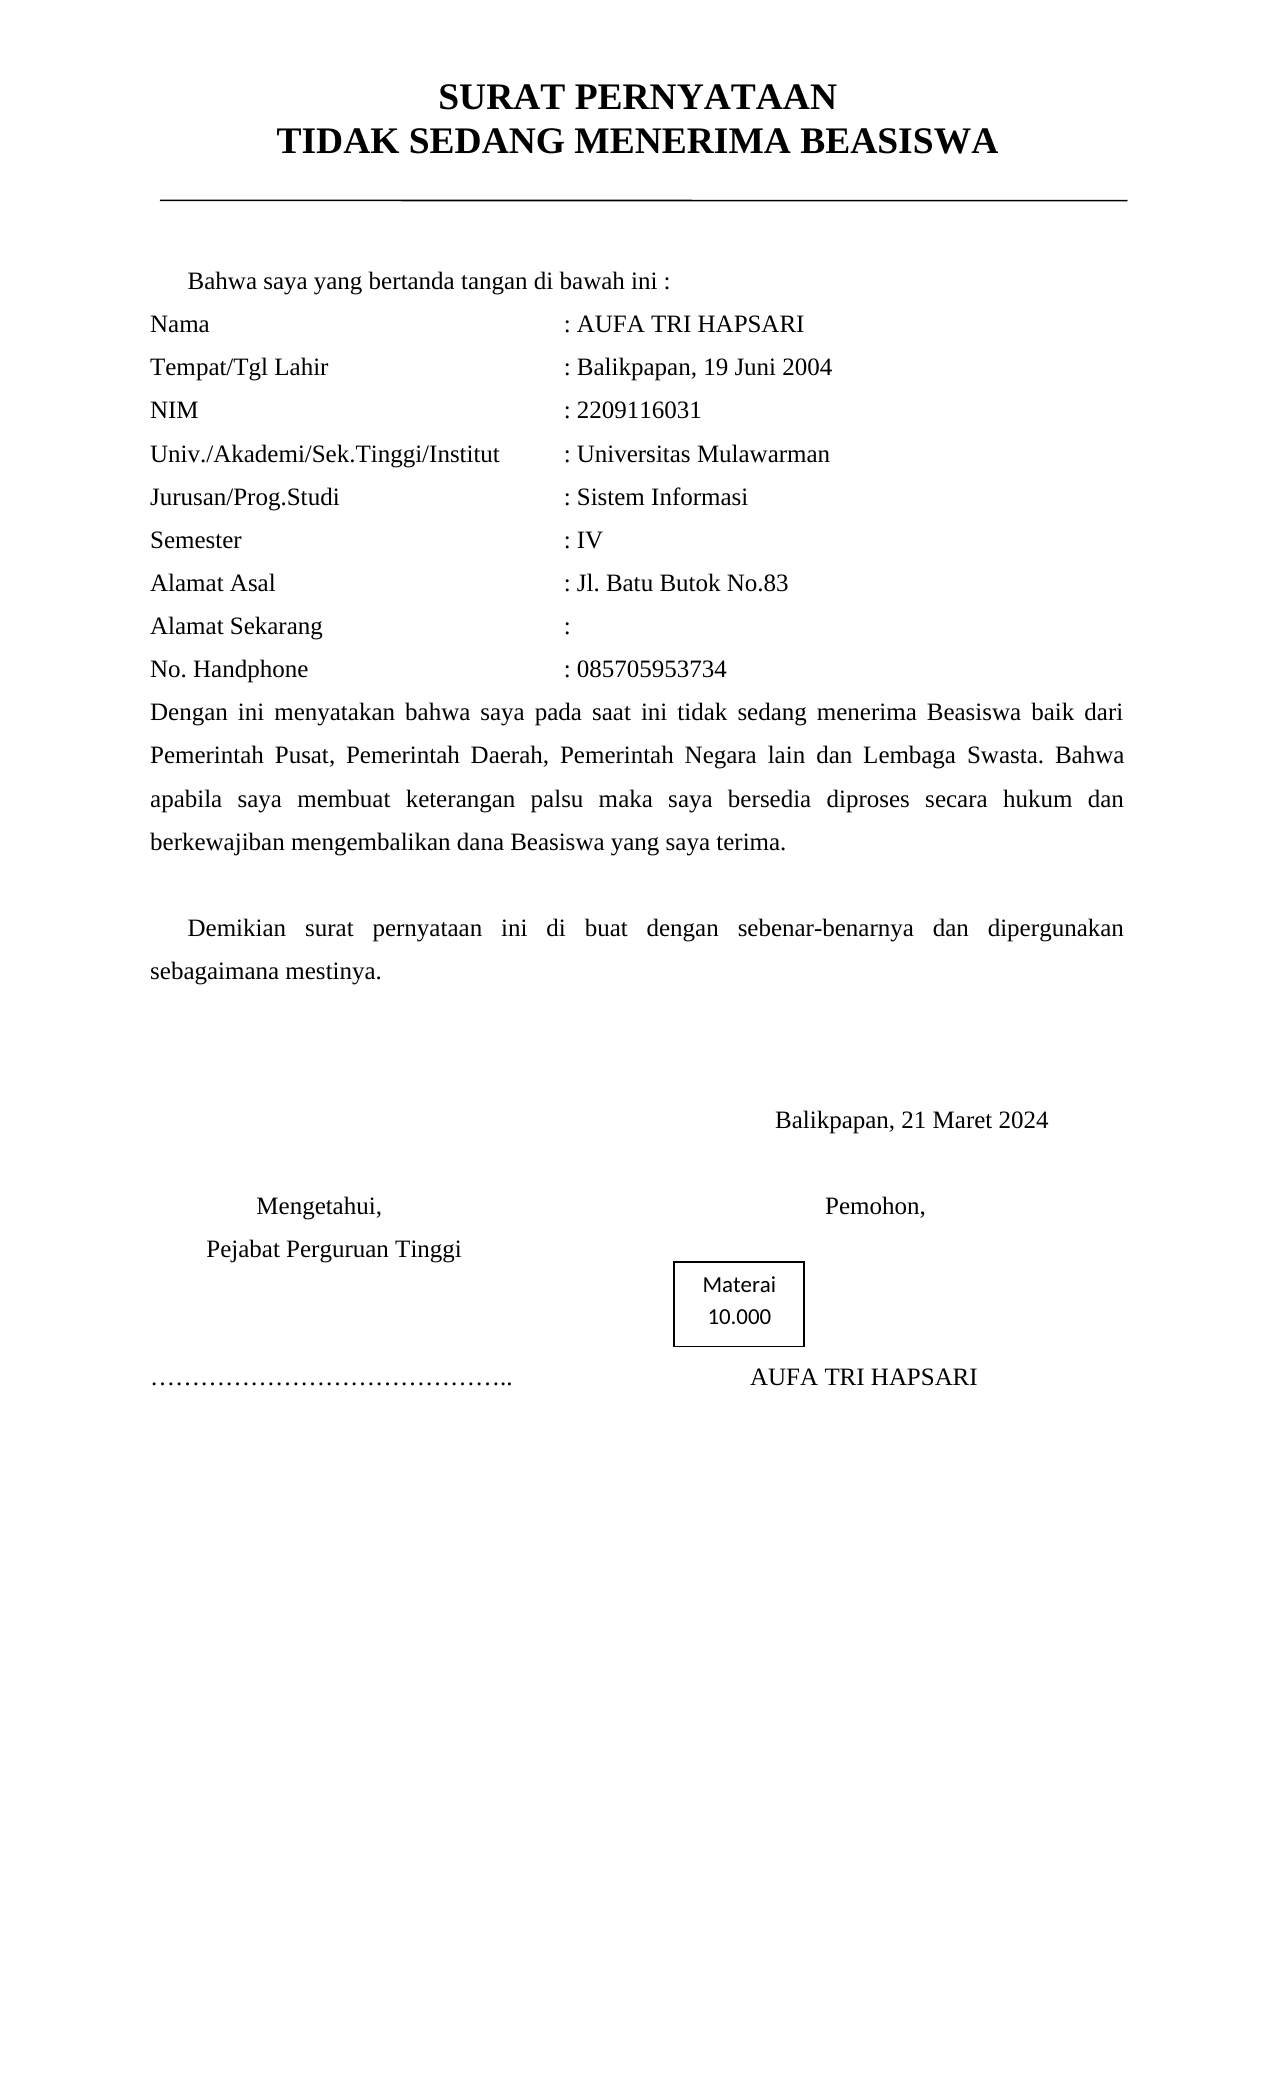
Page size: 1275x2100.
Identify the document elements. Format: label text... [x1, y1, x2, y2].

list Balikpapan, 21 Maret 2024 [525, 1063, 1125, 1134]
text Semester : IV [150, 525, 1125, 554]
text …………………………………….. AUFA TRI HAPSARI [150, 1362, 1125, 1391]
text Demikian surat pernyataan ini di buat dengan sebenar-benarnya dan dipergunakan sebagaimana mestinya. [150, 913, 1125, 985]
text Bahwa saya yang bertanda tangan di bawah ini : [150, 266, 1125, 295]
text Alamat Asal : Jl. Batu Butok No.83 [150, 568, 1125, 597]
text No. Handphone : 085705953734 [150, 654, 1125, 683]
text Nama : AUFA TRI HAPSARI [150, 309, 1125, 338]
text Univ./Akademi/Sek.Tinggi/Institut : Universitas Mulawarman [150, 439, 1125, 467]
text Tempat/Tgl Lahir : Balikpapan, 19 Juni 2004 [150, 352, 1125, 381]
text Jurusan/Prog.Studi : Sistem Informasi [150, 482, 1125, 511]
text Alamat Sekarang : [150, 611, 1125, 640]
text NIM : 2209116031 [150, 396, 1125, 424]
text Dengan ini menyatakan bahwa saya pada saat ini tidak sedang menerima Beasiswa baik dari Pemerintah Pusat, Pemerintah Daerah, Pemerintah Negara lain dan Lembaga Swasta. Bahwa apabila saya membuat keterangan palsu maka saya bersedia diproses secara hukum dan berkewajiban mengembalikan dana Beasiswa yang saya terima. [150, 697, 1125, 856]
text Pejabat Perguruan Tinggi [150, 1234, 1125, 1263]
list Mengetahui, Pemohon, [150, 1191, 1125, 1220]
